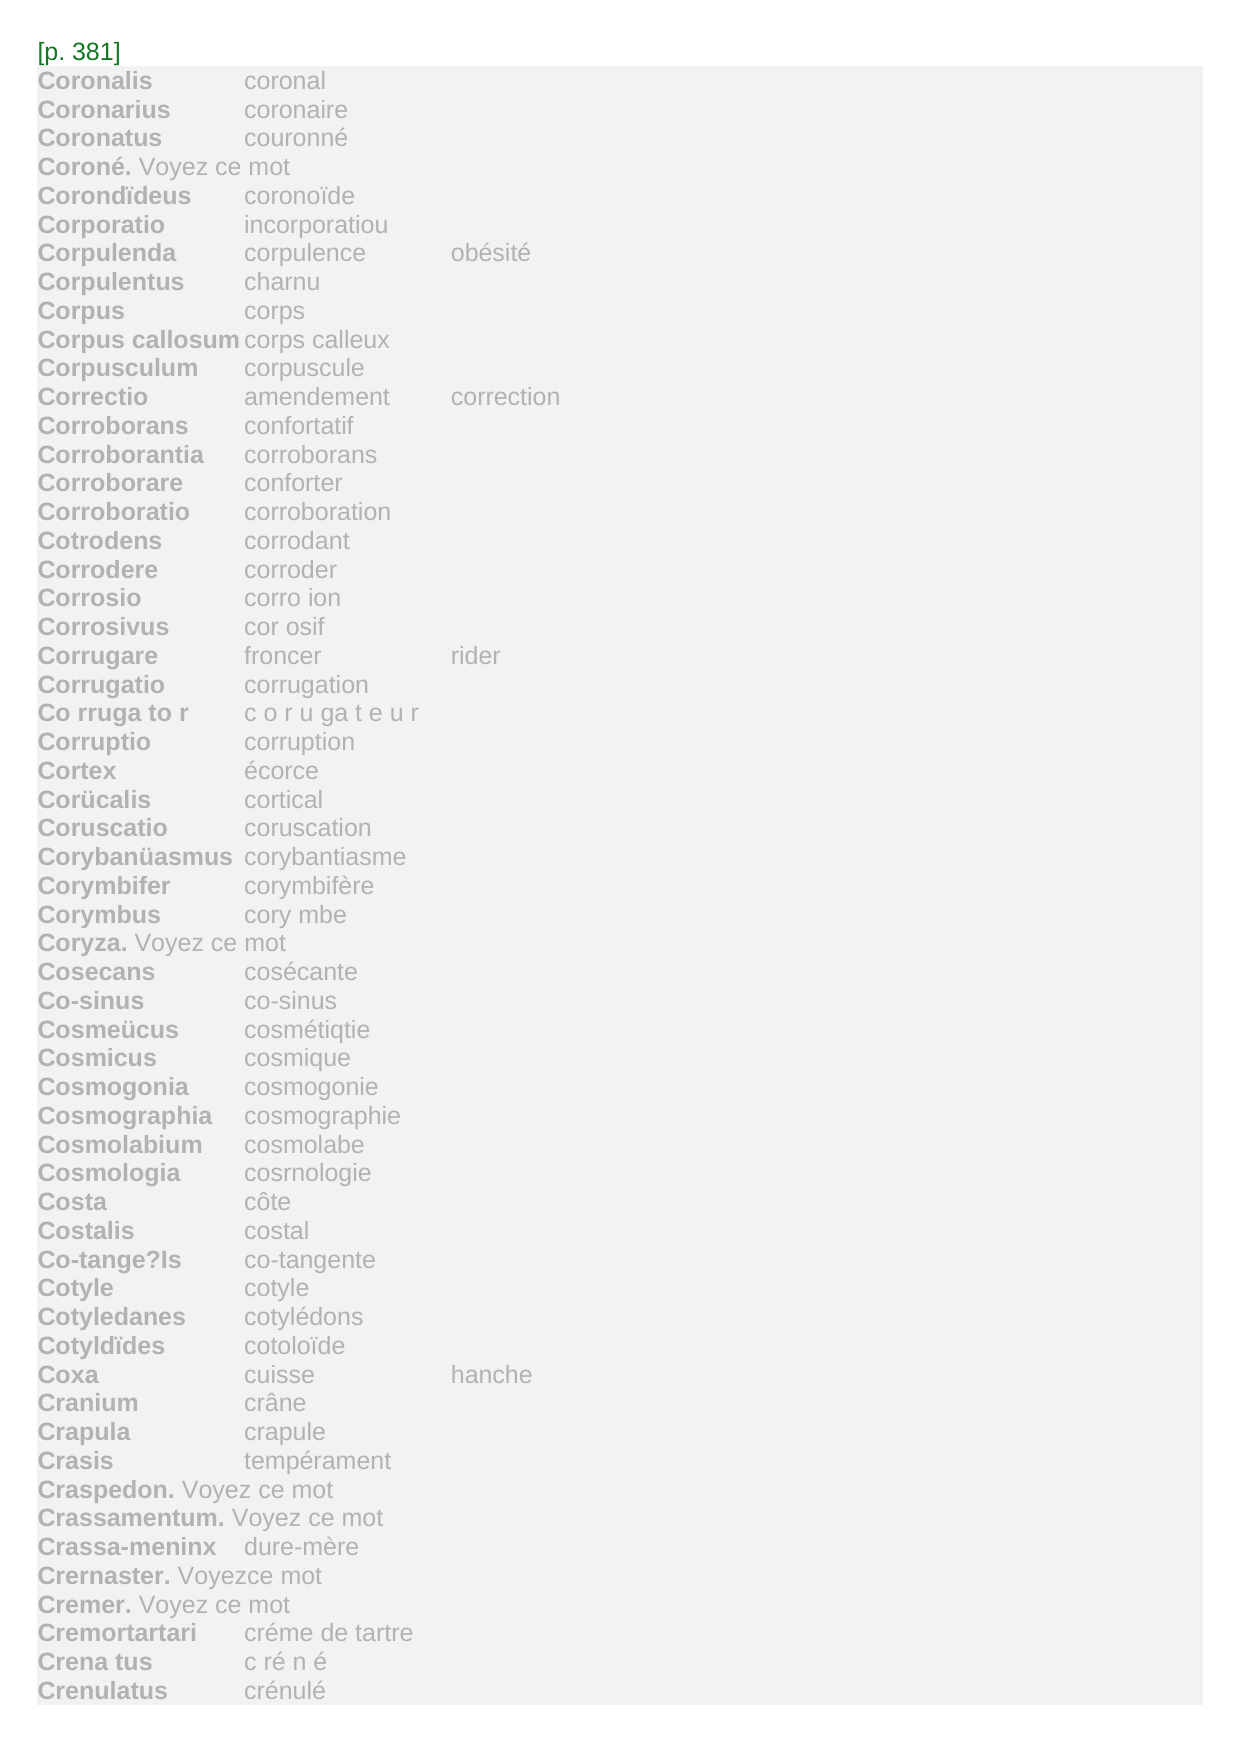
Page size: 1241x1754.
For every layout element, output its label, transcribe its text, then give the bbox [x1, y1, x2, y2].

text Coxa cuisse hanche [37, 1360, 1203, 1388]
text Corymbus cory mbe [37, 900, 1203, 928]
text Corroborare conforter [37, 468, 1203, 497]
text Corondïdeus coronoïde [37, 181, 1203, 210]
text Crapula crapule [37, 1417, 1203, 1446]
text Corrosio corro ion [37, 583, 1203, 612]
text Coronatus couronné [37, 123, 1203, 152]
text Crassamentum. Voyez ce mot [37, 1503, 1203, 1532]
text Coroné. Voyez ce mot [37, 152, 1203, 181]
text Cotyle cotyle [37, 1273, 1203, 1302]
text [p. 381] [37, 37, 1203, 66]
text Co-sinus co-sinus [37, 986, 1203, 1015]
text Corroborantia corroborans [37, 440, 1203, 468]
text Costa côte [37, 1187, 1203, 1216]
text Crenulatus crénulé [37, 1676, 1203, 1705]
text Coryza. Voyez ce mot [37, 928, 1203, 957]
text Corpusculum corpuscule [37, 353, 1203, 382]
text Corroborans confortatif [37, 411, 1203, 440]
text Coruscatio coruscation [37, 813, 1203, 842]
text Co rruga to r c o r u ga t e u r [37, 698, 1203, 727]
text Craspedon. Voyez ce mot [37, 1475, 1203, 1503]
text Coronarius coronaire [37, 95, 1203, 123]
text Cosmeücus cosmétiqtie [37, 1015, 1203, 1043]
text Cotrodens corrodant [37, 526, 1203, 555]
text Corpus corps [37, 296, 1203, 325]
text Cremortartari créme de tartre [37, 1618, 1203, 1647]
text Cosmographia cosmographie [37, 1101, 1203, 1130]
text Cotyldïdes cotoloïde [37, 1331, 1203, 1360]
text Cremer. Voyez ce mot [37, 1590, 1203, 1618]
text Crassa-meninx dure-mère [37, 1532, 1203, 1561]
text Co-tange?Is co-tangente [37, 1245, 1203, 1273]
text Cranium crâne [37, 1388, 1203, 1417]
text Corroboratio corroboration [37, 497, 1203, 526]
text Costalis costal [37, 1216, 1203, 1245]
text Cosmicus cosmique [37, 1043, 1203, 1072]
text Cosecans cosécante [37, 957, 1203, 986]
text Coronalis coronal [37, 66, 1203, 95]
text Corrodere corroder [37, 555, 1203, 583]
text Crena tus c ré n é [37, 1647, 1203, 1676]
text Corrosivus cor osif [37, 612, 1203, 641]
text Corücalis cortical [37, 785, 1203, 813]
text Cortex écorce [37, 756, 1203, 785]
text Corporatio incorporatiou [37, 210, 1203, 238]
text Crernaster. Voyezce mot [37, 1561, 1203, 1590]
text Corrugare froncer rider [37, 641, 1203, 670]
text Cosmogonia cosmogonie [37, 1072, 1203, 1101]
text Corpus callosum corps calleux [37, 325, 1203, 353]
text Corymbifer corymbifère [37, 871, 1203, 900]
text Cosmologia cosrnologie [37, 1158, 1203, 1187]
text Cotyledanes cotylédons [37, 1302, 1203, 1331]
text Corpulenda corpulence obésité [37, 238, 1203, 267]
text Crasis tempérament [37, 1446, 1203, 1475]
text Correctio amendement correction [37, 382, 1203, 411]
text Corrugatio corrugation [37, 670, 1203, 698]
text Corybanüasmus corybantiasme [37, 842, 1203, 871]
text Corruptio corruption [37, 727, 1203, 756]
text Cosmolabium cosmolabe [37, 1130, 1203, 1158]
text Corpulentus charnu [37, 267, 1203, 296]
